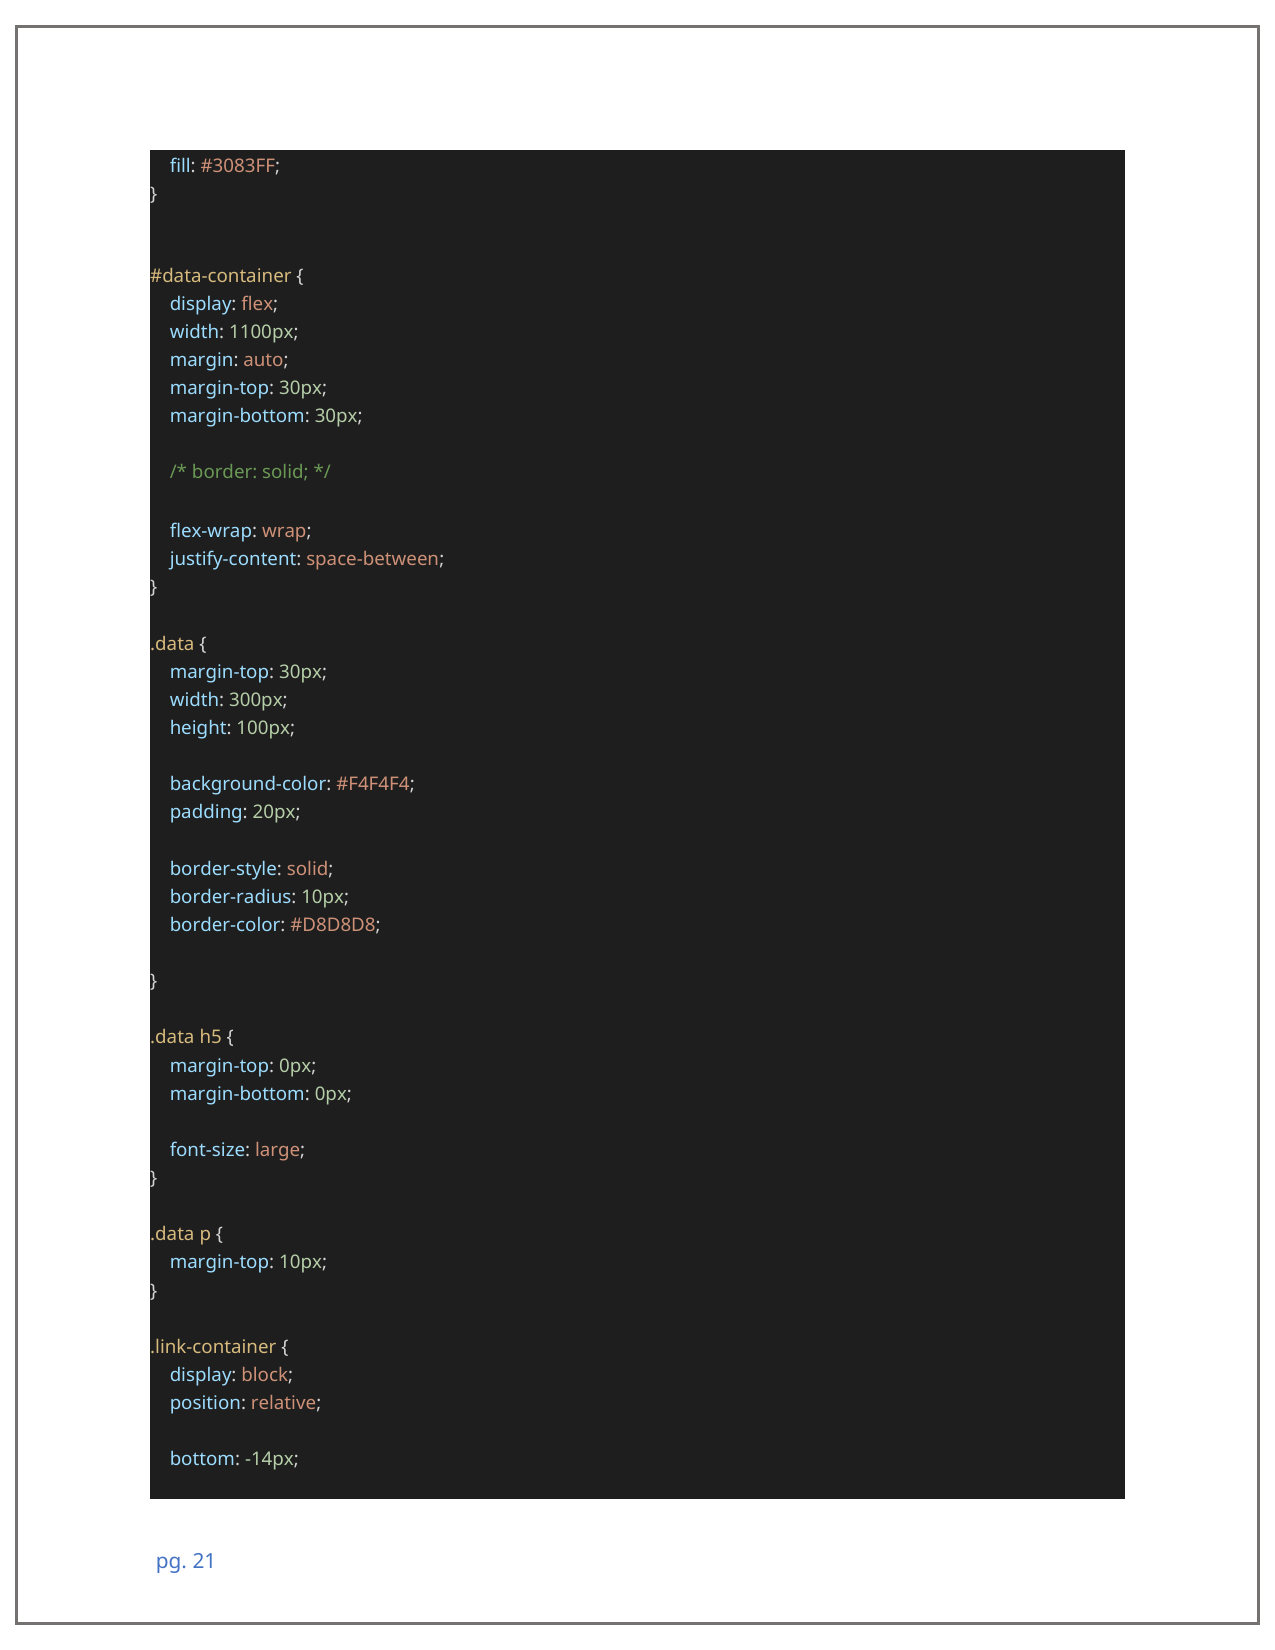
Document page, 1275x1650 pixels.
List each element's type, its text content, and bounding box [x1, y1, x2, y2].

text border-radius: 10px; [150, 881, 1125, 909]
text .data h5 { [150, 1021, 1125, 1049]
text height: 100px; [150, 712, 1125, 740]
text .data p { [150, 1218, 1125, 1246]
text justify-content: space-between; [150, 543, 1125, 571]
text margin-bottom: 0px; [150, 1077, 1125, 1106]
text } [150, 178, 1125, 206]
text margin-top: 0px; [150, 1049, 1125, 1077]
text } [150, 965, 1125, 993]
text /* border: solid; */ [150, 456, 1125, 484]
text width: 300px; [150, 684, 1125, 712]
text border-style: solid; [150, 852, 1125, 881]
text padding: 20px; [150, 796, 1125, 824]
text bottom: -14px; [150, 1443, 1125, 1471]
text border-color: #D8D8D8; [150, 909, 1125, 937]
text .link-container { [150, 1331, 1125, 1359]
text background-color: #F4F4F4; [150, 768, 1125, 796]
text margin-top: 30px; [150, 656, 1125, 684]
text fill: #3083FF; [150, 150, 1125, 178]
text #data-container { [150, 259, 1125, 287]
text margin-top: 10px; [150, 1246, 1125, 1274]
text display: block; [150, 1359, 1125, 1387]
text flex-wrap: wrap; [150, 515, 1125, 543]
text } [150, 571, 1125, 599]
text margin-top: 30px; [150, 372, 1125, 400]
text position: relative; [150, 1387, 1125, 1415]
text .data { [150, 627, 1125, 656]
text margin-bottom: 30px; [150, 400, 1125, 428]
text font-size: large; [150, 1134, 1125, 1162]
text display: flex; [150, 287, 1125, 316]
text width: 1100px; [150, 316, 1125, 344]
text } [150, 1162, 1125, 1190]
text margin: auto; [150, 344, 1125, 372]
text } [150, 1274, 1125, 1302]
